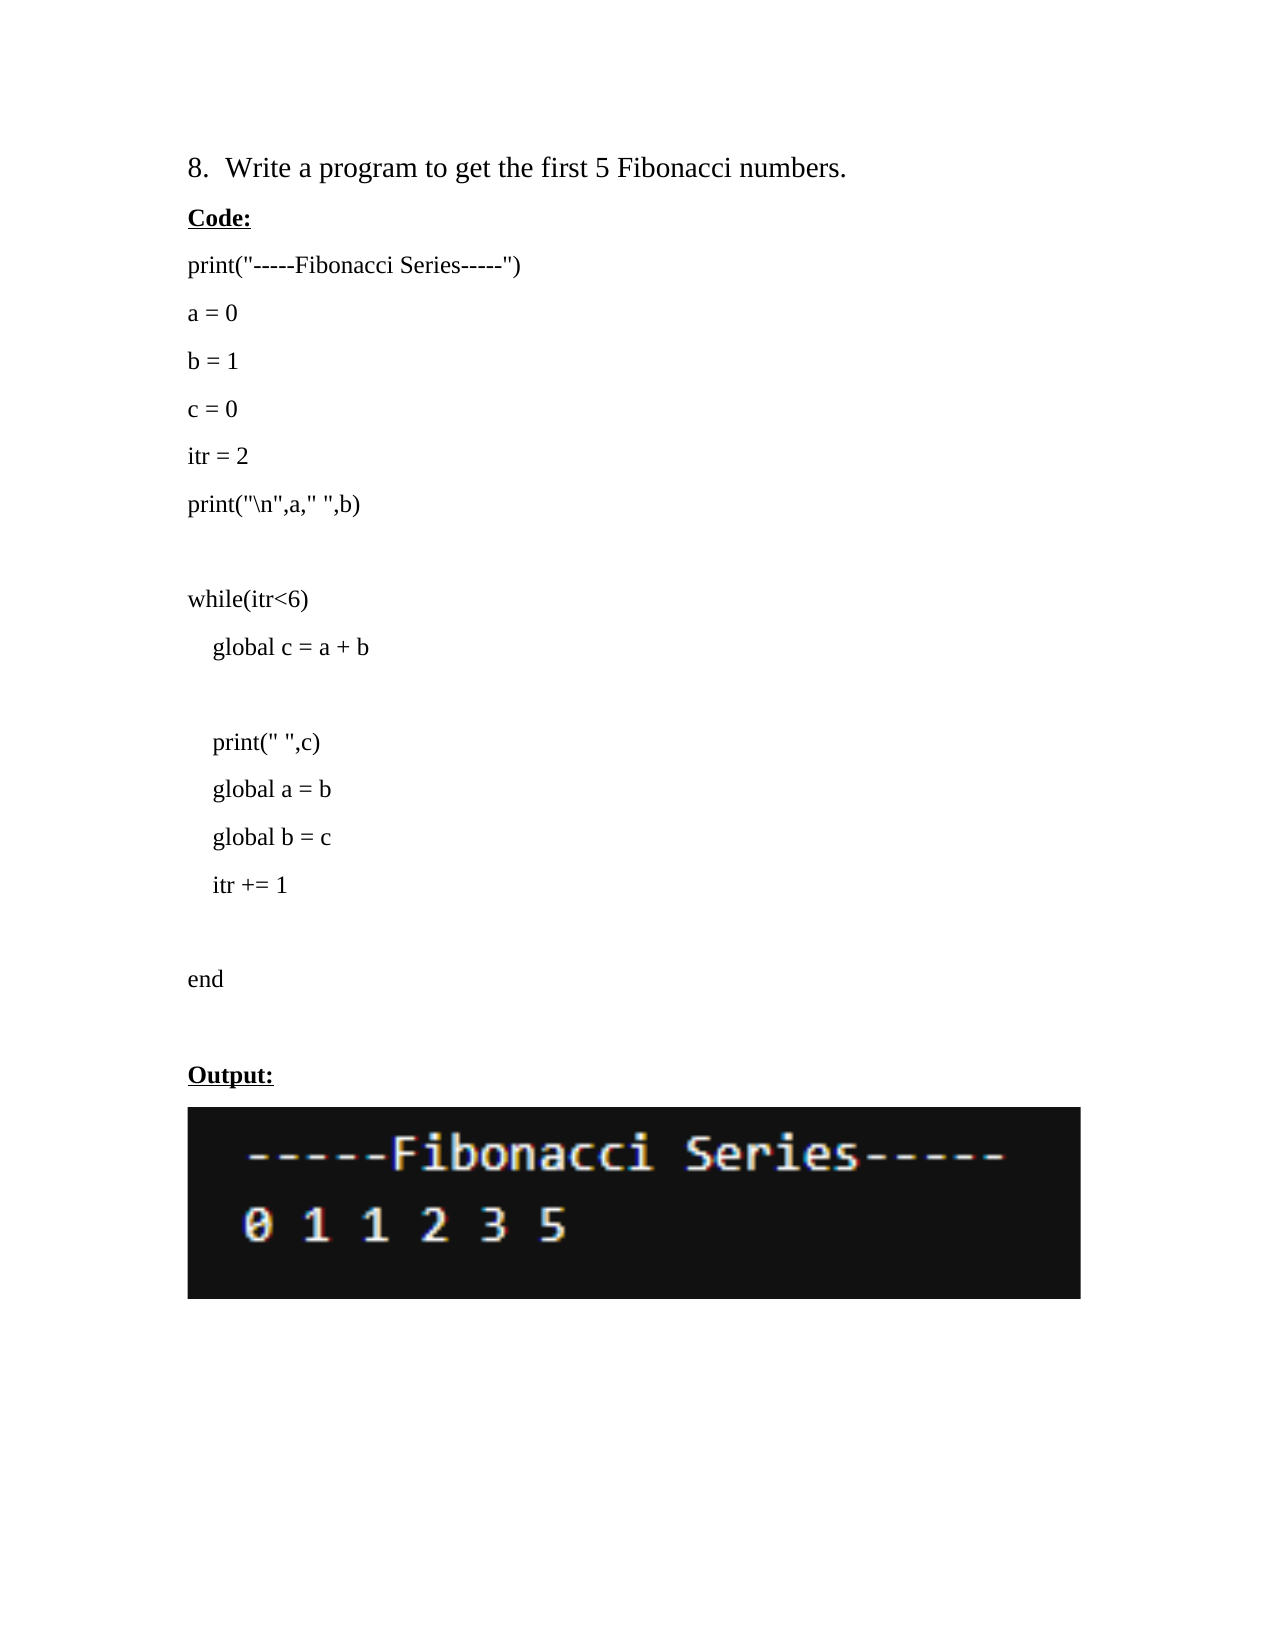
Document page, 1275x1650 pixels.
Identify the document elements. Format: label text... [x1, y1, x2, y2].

picture [187, 1107, 1081, 1299]
text global b = c [187, 822, 1125, 851]
text c = 0 [187, 394, 1125, 422]
list Write a program to get the first 5 Fibonacci numbers. [187, 150, 1125, 183]
text itr = 2 [187, 441, 1125, 470]
text Output: [187, 1060, 1125, 1089]
text print("\n",a," ",b) [187, 489, 1125, 518]
text while(itr<6) [187, 584, 1125, 613]
text Code: [187, 203, 1125, 232]
text print(" ",c) [187, 727, 1125, 756]
text itr += 1 [187, 870, 1125, 899]
text end [187, 964, 1125, 993]
text b = 1 [187, 346, 1125, 375]
text print("-----Fibonacci Series-----") [187, 251, 1125, 279]
text global a = b [187, 774, 1125, 803]
text global c = a + b [187, 632, 1125, 661]
text a = 0 [187, 298, 1125, 327]
